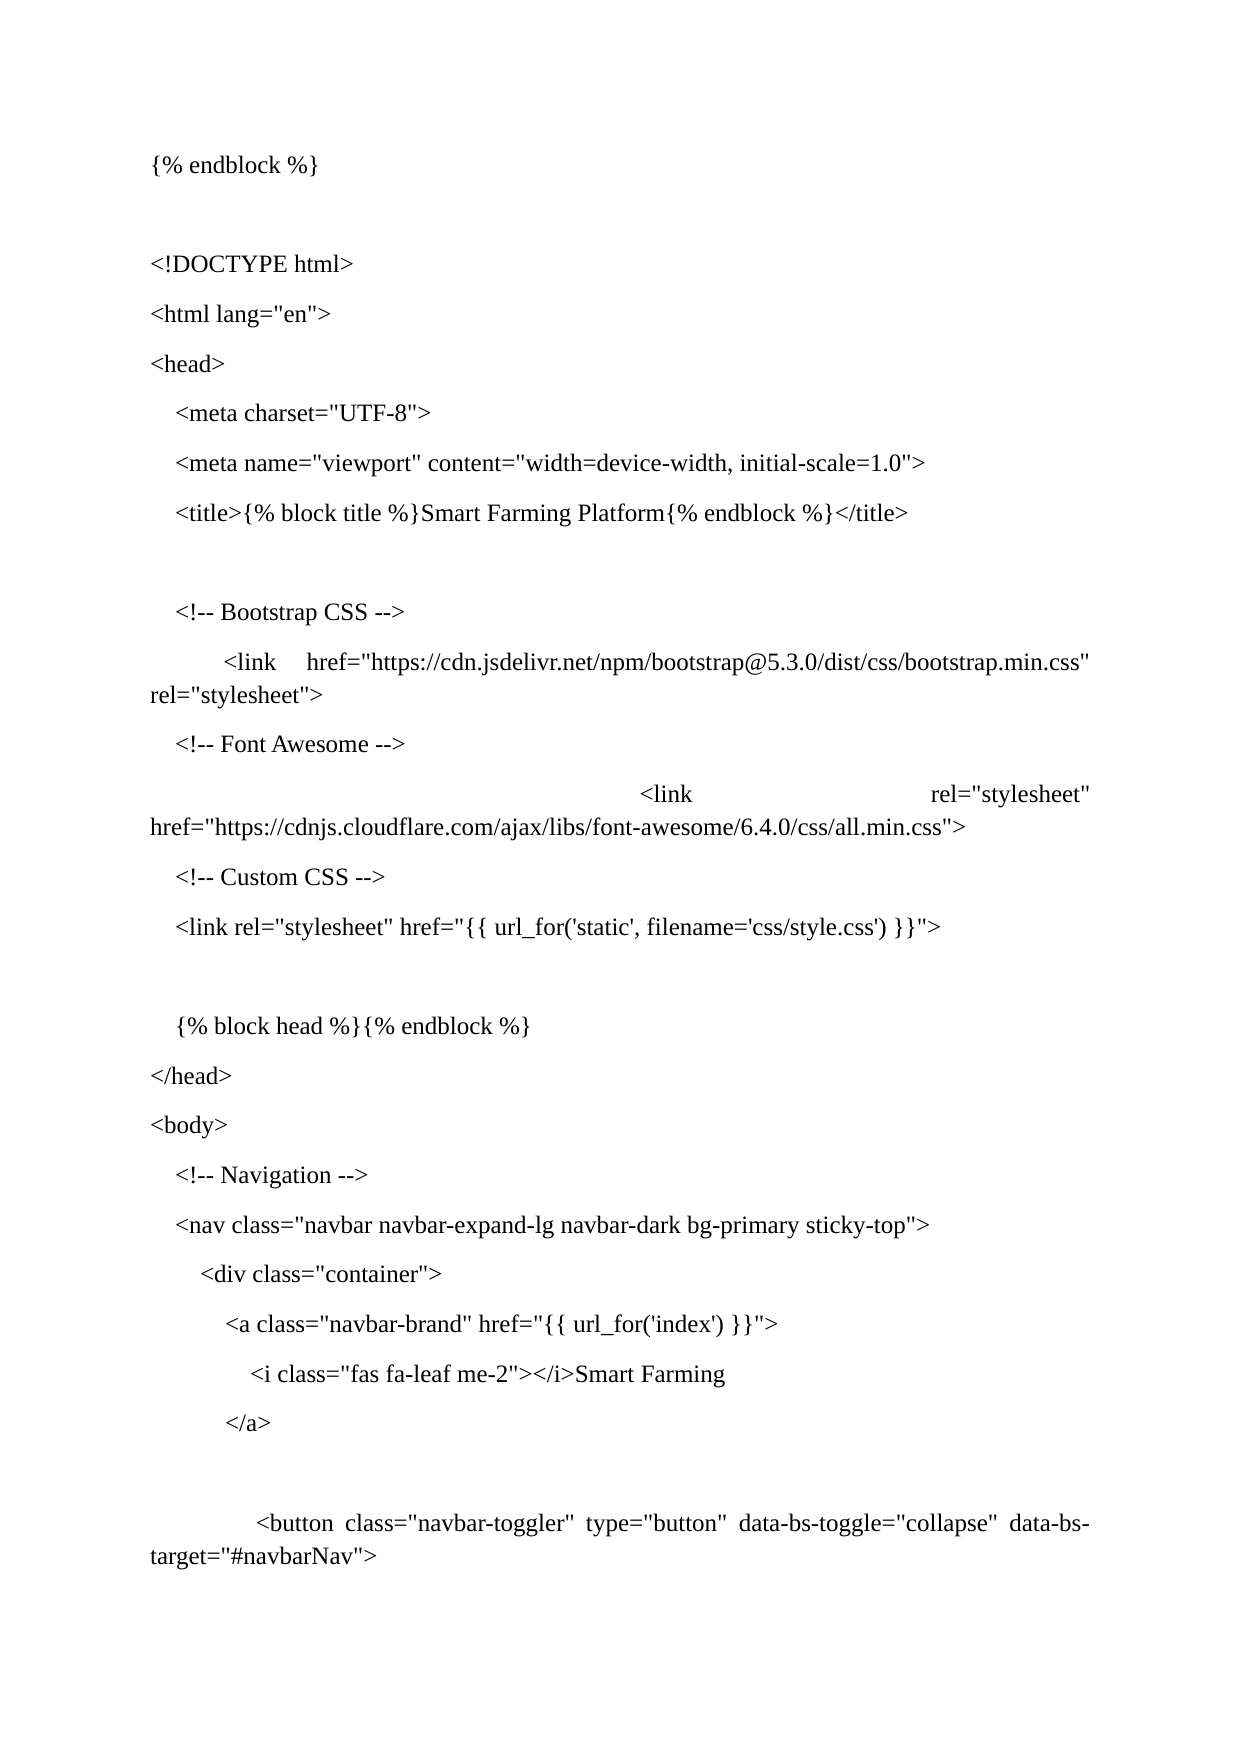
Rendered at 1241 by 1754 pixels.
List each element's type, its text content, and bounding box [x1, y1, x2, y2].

text <link rel="stylesheet" href="https://cdnjs.cloudflare.com/ajax/libs/font-awesome/6.4.0/css/all.min.css"> [150, 779, 1090, 841]
text <link href="https://cdn.jsdelivr.net/npm/bootstrap@5.3.0/dist/css/bootstrap.min.css" rel="stylesheet"> [150, 647, 1090, 709]
text <meta name="viewport" content="width=device-width, initial-scale=1.0"> [150, 448, 1090, 477]
text <!-- Custom CSS --> [150, 862, 1090, 891]
text <nav class="navbar navbar-expand-lg navbar-dark bg-primary sticky-top"> [150, 1210, 1090, 1238]
text </head> [150, 1061, 1090, 1089]
text <link rel="stylesheet" href="{{ url_for('static', filename='css/style.css') }}"> [150, 912, 1090, 940]
text <div class="container"> [150, 1259, 1090, 1288]
text <a class="navbar-brand" href="{{ url_for('index') }}"> [150, 1309, 1090, 1338]
text <i class="fas fa-leaf me-2"></i>Smart Farming [150, 1359, 1090, 1388]
text <!-- Font Awesome --> [150, 729, 1090, 758]
text <body> [150, 1110, 1090, 1139]
text <!-- Bootstrap CSS --> [150, 597, 1090, 626]
text <head> [150, 349, 1090, 377]
text </a> [150, 1408, 1090, 1437]
text <button class="navbar-toggler" type="button" data-bs-toggle="collapse" data-bs-target="#navbarNav"> [150, 1508, 1090, 1570]
text <title>{% block title %}Smart Farming Platform{% endblock %}</title> [150, 498, 1090, 527]
text <!-- Navigation --> [150, 1160, 1090, 1189]
text <html lang="en"> [150, 299, 1090, 328]
text <meta charset="UTF-8"> [150, 398, 1090, 427]
text {% block head %}{% endblock %} [150, 1011, 1090, 1040]
text <!DOCTYPE html> [150, 249, 1090, 278]
text {% endblock %} [150, 150, 1090, 179]
